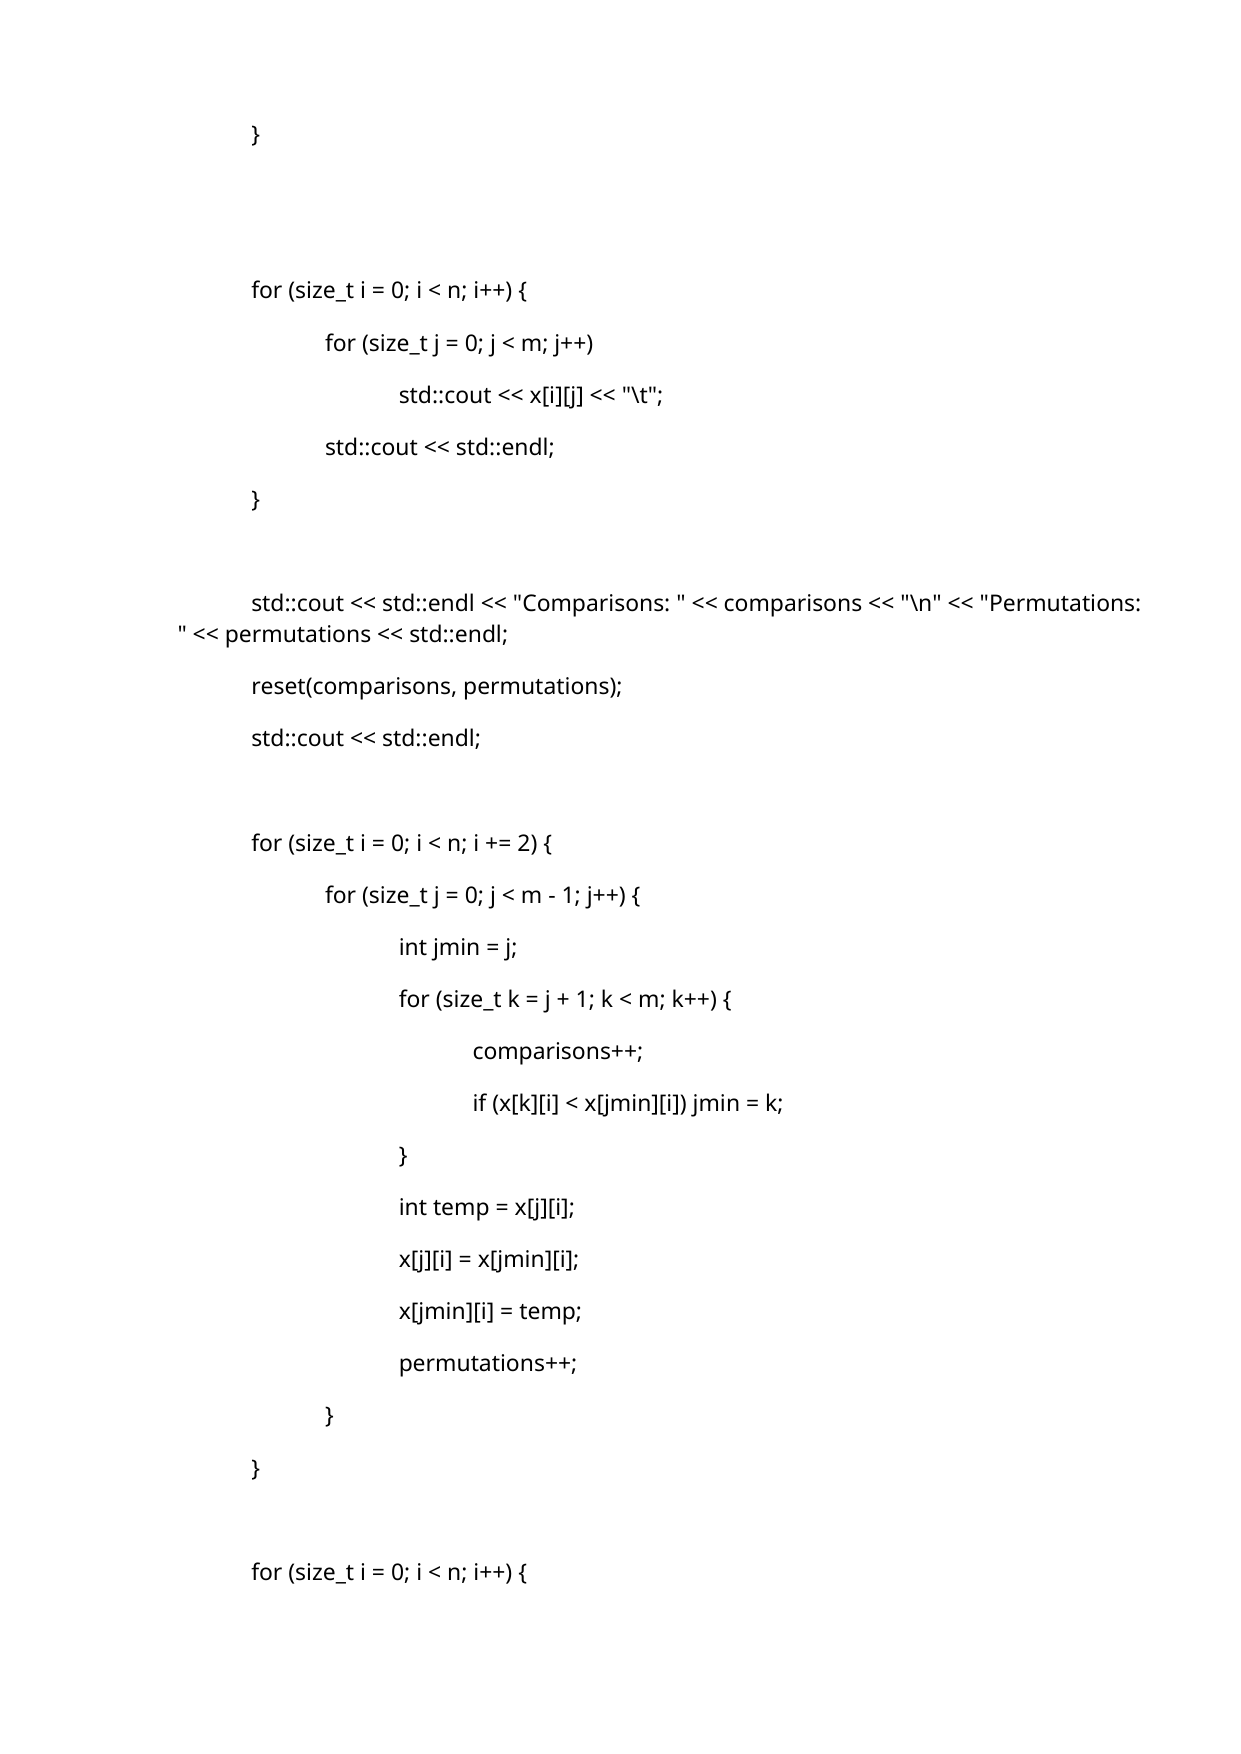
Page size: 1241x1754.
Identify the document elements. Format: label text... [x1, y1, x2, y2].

text int jmin = j; [177, 931, 1152, 962]
text } [177, 118, 1152, 149]
text int temp = x[j][i]; [177, 1191, 1152, 1222]
text for (size_t i = 0; i < n; i += 2) { [177, 826, 1152, 858]
text std::cout << x[i][j] << "\t"; [177, 378, 1152, 410]
text for (size_t j = 0; j < m - 1; j++) { [177, 878, 1152, 910]
text } [177, 1451, 1152, 1483]
text x[jmin][i] = temp; [177, 1295, 1152, 1326]
text } [177, 1139, 1152, 1170]
text for (size_t i = 0; i < n; i++) { [177, 1556, 1152, 1587]
text permutations++; [177, 1347, 1152, 1378]
text x[j][i] = x[jmin][i]; [177, 1243, 1152, 1274]
text reset(comparisons, permutations); [177, 670, 1152, 701]
text } [177, 1399, 1152, 1431]
text std::cout << std::endl << "Comparisons: " << comparisons << "\n" << "Permutations: " << permutations << std::endl; [177, 587, 1152, 649]
text for (size_t j = 0; j < m; j++) [177, 326, 1152, 358]
text comparisons++; [177, 1035, 1152, 1066]
text for (size_t k = j + 1; k < m; k++) { [177, 983, 1152, 1014]
text if (x[k][i] < x[jmin][i]) jmin = k; [177, 1087, 1152, 1118]
text } [177, 483, 1152, 514]
text std::cout << std::endl; [177, 431, 1152, 462]
text for (size_t i = 0; i < n; i++) { [177, 274, 1152, 306]
text std::cout << std::endl; [177, 722, 1152, 753]
